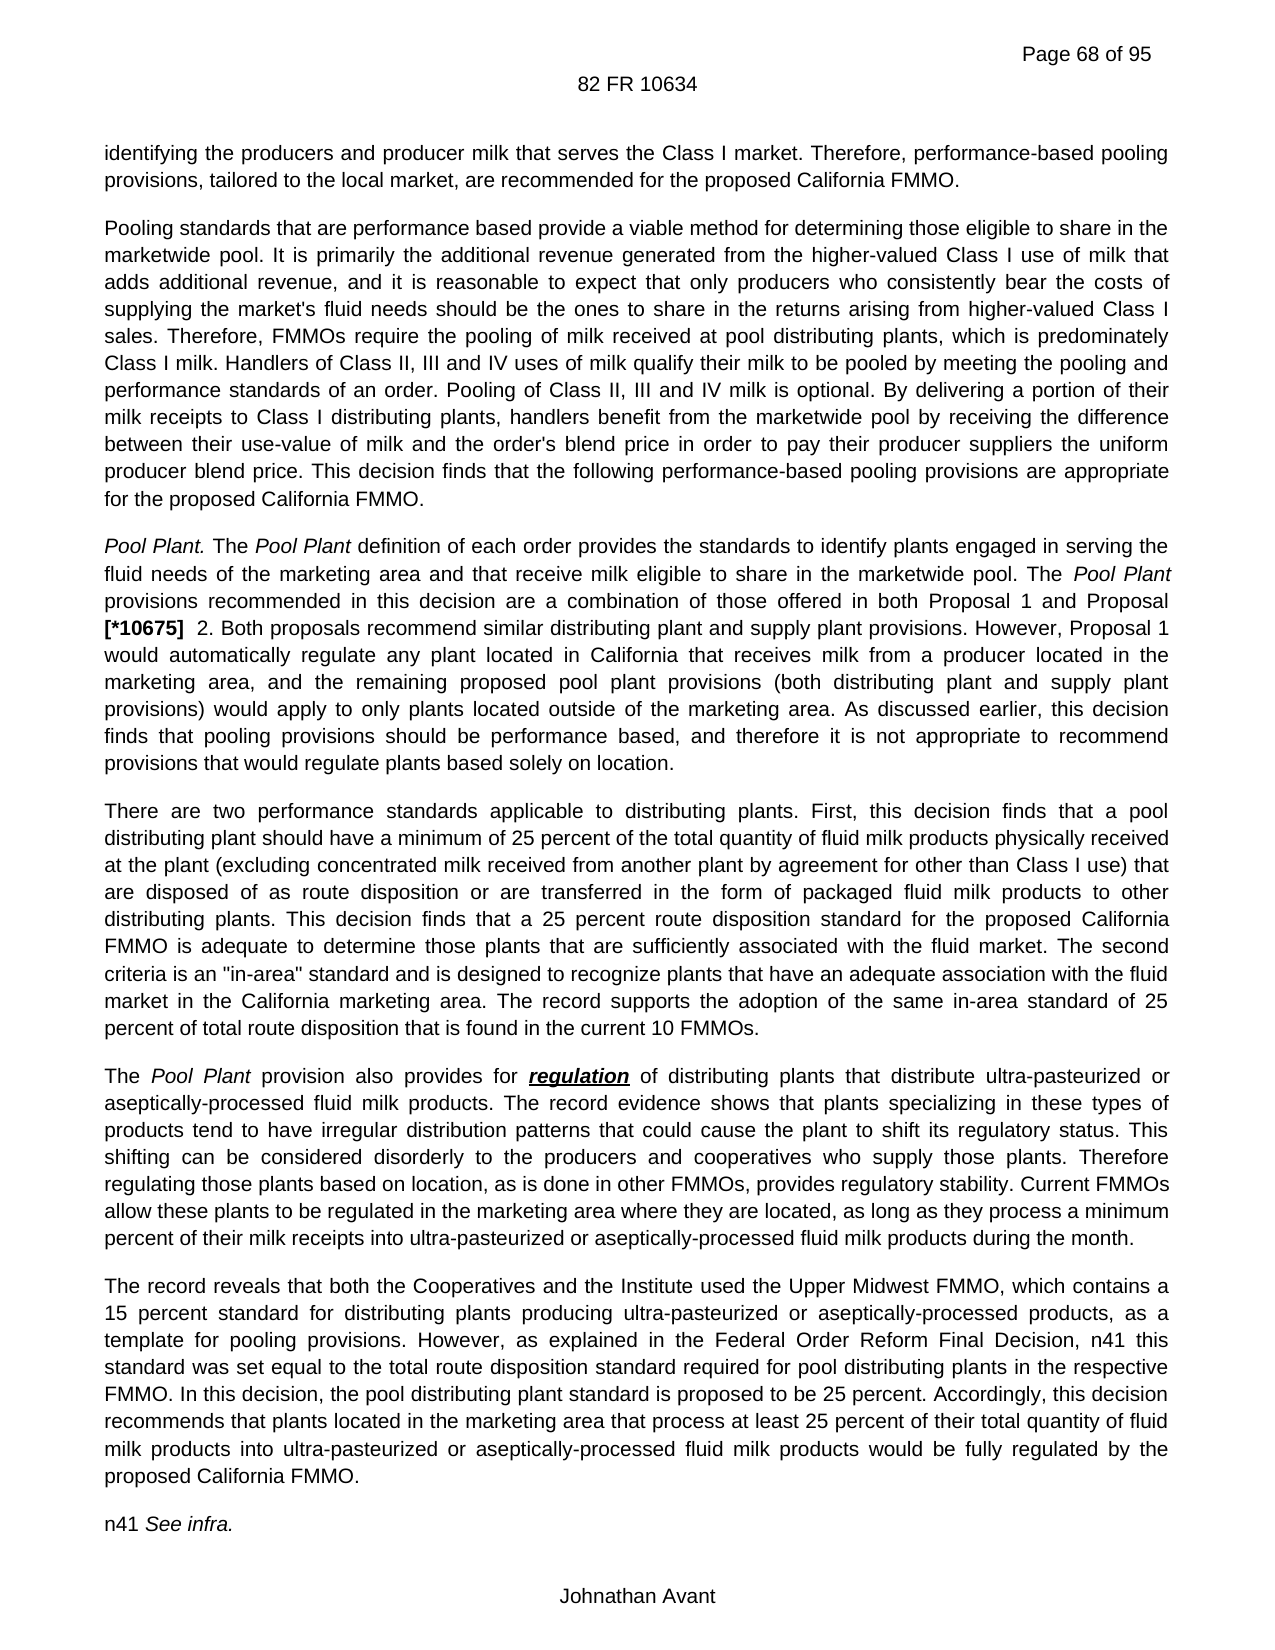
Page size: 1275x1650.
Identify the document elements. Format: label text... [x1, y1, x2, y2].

text There are two performance standards applicable to distributing plants. First, this decision finds that a pool distributing plant should have a minimum of 25 percent of the total quantity of fluid milk products physically received at the plant (excluding concentrated milk received from another plant by agreement for other than Class I use) that are disposed of as route disposition or are transferred in the form of packaged fluid milk products to other distributing plants. This decision finds that a 25 percent route disposition standard for the proposed California FMMO is adequate to determine those plants that are sufficiently associated with the fluid market. The second criteria is an "in-area" standard and is designed to recognize plants that have an adequate association with the fluid market in the California marketing area. The record supports the adoption of the same in-area standard of 25 percent of total route disposition that is found in the current 10 FMMOs. [104, 796, 1171, 1039]
text The Pool Plant provision also provides for regulation of distributing plants that distribute ultra-pasteurized or aseptically-processed fluid milk products. The record evidence shows that plants specializing in these types of products tend to have irregular distribution patterns that could cause the plant to shift its regulatory status. This shifting can be considered disorderly to the producers and cooperatives who supply those plants. Therefore regulating those plants based on location, as is done in other FMMOs, provides regulatory stability. Current FMMOs allow these plants to be regulated in the marketing area where they are located, as long as they process a minimum percent of their milk receipts into ultra-pasteurized or aseptically-processed fluid milk products during the month. [104, 1060, 1171, 1250]
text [104, 137, 1171, 192]
text n41 See infra. [104, 1508, 1171, 1535]
text Pool Plant. The Pool Plant definition of each order provides the standards to identify plants engaged in serving the fluid needs of the marketing area and that receive milk eligible to share in the marketwide pool. The Pool Plant provisions recommended in this decision are a combination of those offered in both Proposal 1 and Proposal [*10675] 2. Both proposals recommend similar distributing plant and supply plant provisions. However, Proposal 1 would automatically regulate any plant located in California that receives milk from a producer located in the marketing area, and the remaining proposed pool plant provisions (both distributing plant and supply plant provisions) would apply to only plants located outside of the marketing area. As discussed earlier, this decision finds that pooling provisions should be performance based, and therefore it is not appropriate to recommend provisions that would regulate plants based solely on location. [104, 531, 1171, 775]
text The record reveals that both the Cooperatives and the Institute used the Upper Midwest FMMO, which contains a 15 percent standard for distributing plants producing ultra-pasteurized or aseptically-processed products, as a template for pooling provisions. However, as explained in the Federal Order Reform Final Decision, n41 this standard was set equal to the total route disposition standard required for pool distributing plants in the respective FMMO. In this decision, the pool distributing plant standard is proposed to be 25 percent. Accordingly, this decision recommends that plants located in the marketing area that process at least 25 percent of their total quantity of fluid milk products into ultra-pasteurized or aseptically-processed fluid milk products would be fully regulated by the proposed California FMMO. [104, 1271, 1171, 1487]
text Pooling standards that are performance based provide a viable method for determining those eligible to share in the marketwide pool. It is primarily the additional revenue generated from the higher-valued Class I use of milk that adds additional revenue, and it is reasonable to expect that only producers who consistently bear the costs of supplying the market's fluid needs should be the ones to share in the returns arising from higher-valued Class I sales. Therefore, FMMOs require the pooling of milk received at pool distributing plants, which is predominately Class I milk. Handlers of Class II, III and IV uses of milk qualify their milk to be pooled by meeting the pooling and performance standards of an order. Pooling of Class II, III and IV milk is optional. By delivering a portion of their milk receipts to Class I distributing plants, handlers benefit from the marketwide pool by receiving the difference between their use-value of milk and the order's blend price in order to pay their producer suppliers the uniform producer blend price. This decision finds that the following performance-based pooling provisions are appropriate for the proposed California FMMO. [104, 212, 1171, 510]
